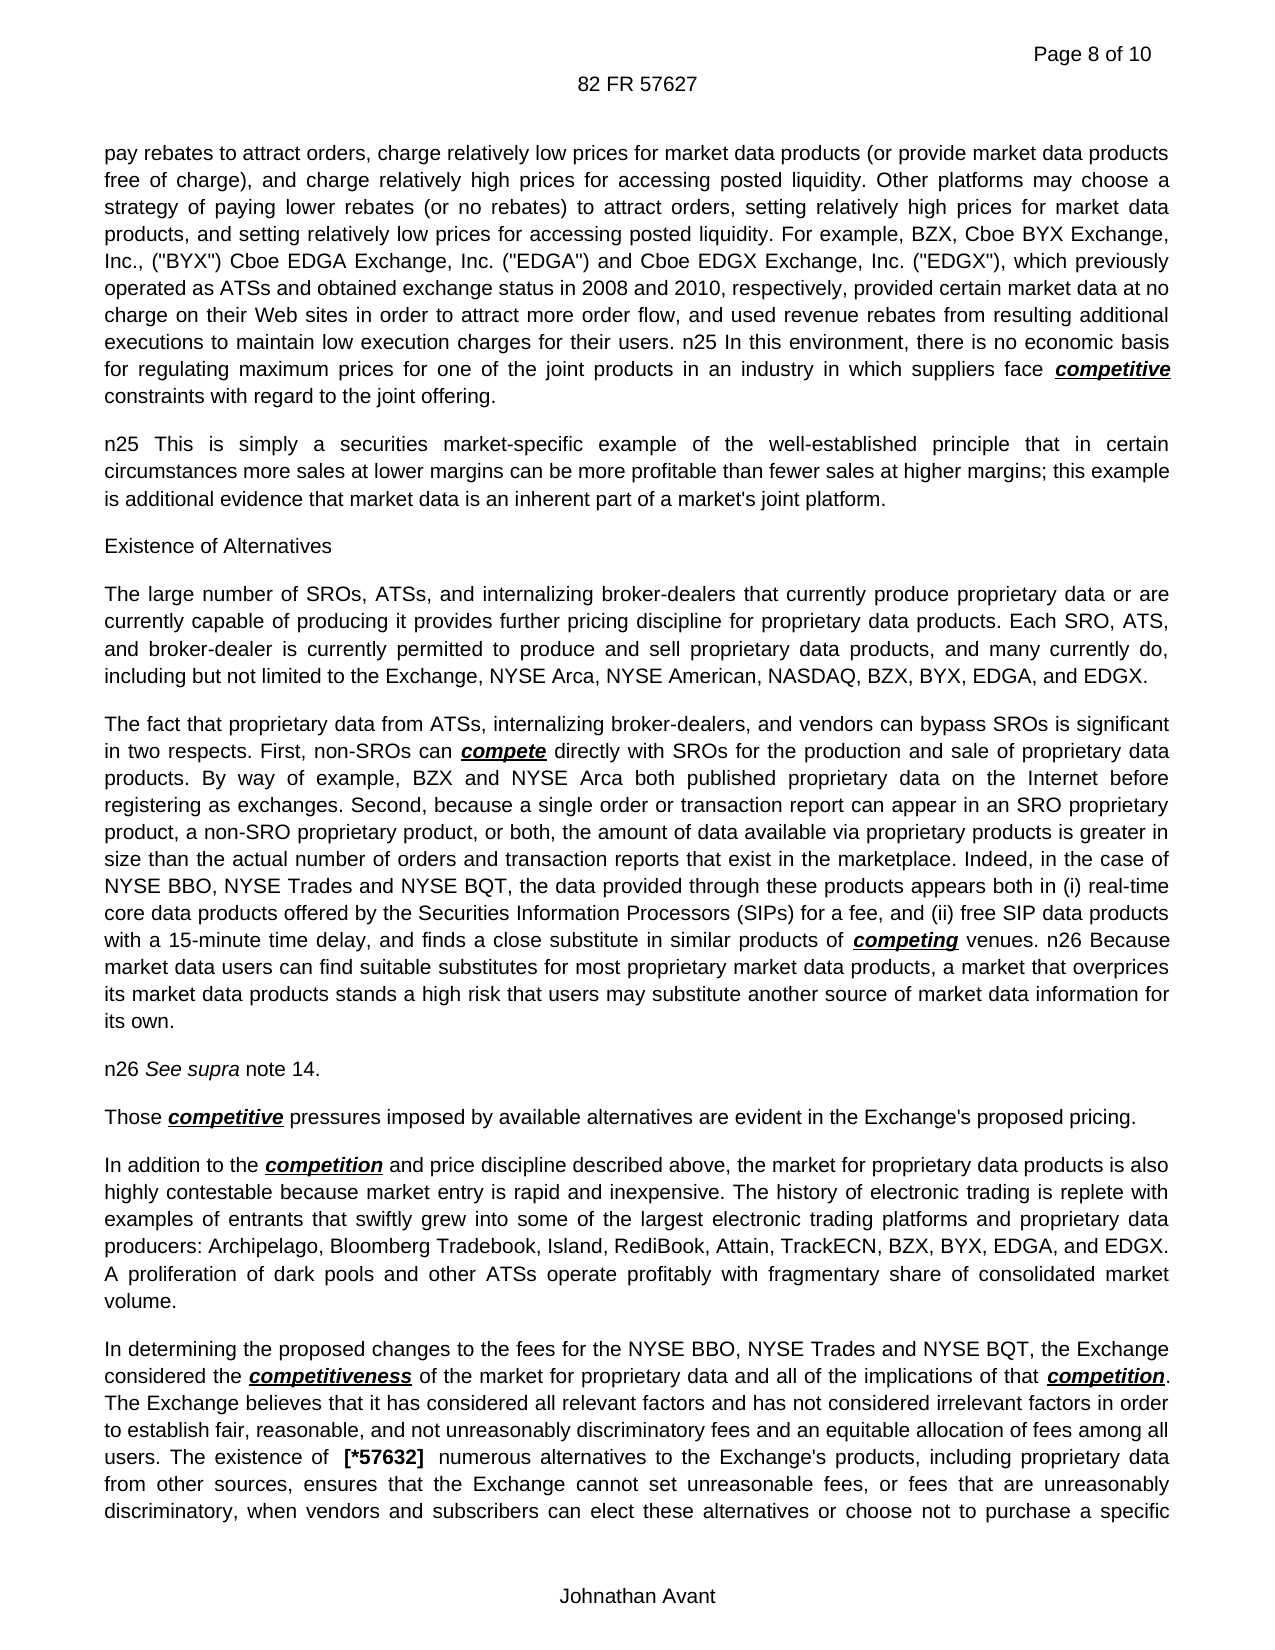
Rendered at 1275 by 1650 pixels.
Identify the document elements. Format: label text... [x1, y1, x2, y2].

text n25 This is simply a securities market-specific example of the well-established principle that in certain circumstances more sales at lower margins can be more profitable than fewer sales at higher margins; this example is additional evidence that market data is an inherent part of a market's joint platform. [104, 429, 1171, 510]
text Existence of Alternatives [104, 531, 1171, 558]
text The fact that proprietary data from ATSs, internalizing broker-dealers, and vendors can bypass SROs is significant in two respects. First, non-SROs can compete directly with SROs for the production and sale of proprietary data products. By way of example, BZX and NYSE Arca both published proprietary data on the Internet before registering as exchanges. Second, because a single order or transaction report can appear in an SRO proprietary product, a non-SRO proprietary product, or both, the amount of data available via proprietary products is greater in size than the actual number of orders and transaction reports that exist in the marketplace. Indeed, in the case of NYSE BBO, NYSE Trades and NYSE BQT, the data provided through these products appears both in (i) real-time core data products offered by the Securities Information Processors (SIPs) for a fee, and (ii) free SIP data products with a 15-minute time delay, and finds a close substitute in similar products of competing venues. n26 Because market data users can find suitable substitutes for most proprietary market data products, a market that overprices its market data products stands a high risk that users may substitute another source of market data information for its own. [104, 708, 1171, 1033]
text The large number of SROs, ATSs, and internalizing broker-dealers that currently produce proprietary data or are currently capable of producing it provides further pricing discipline for proprietary data products. Each SRO, ATS, and broker-dealer is currently permitted to produce and sell proprietary data products, and many currently do, including but not limited to the Exchange, NYSE Arca, NYSE American, NASDAQ, BZX, BYX, EDGA, and EDGX. [104, 579, 1171, 687]
text Those competitive pressures imposed by available alternatives are evident in the Exchange's proposed pricing. [104, 1102, 1171, 1129]
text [104, 137, 1171, 408]
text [104, 1333, 1171, 1523]
text In addition to the competition and price discipline described above, the market for proprietary data products is also highly contestable because market entry is rapid and inexpensive. The history of electronic trading is replete with examples of entrants that swiftly grew into some of the largest electronic trading platforms and proprietary data producers: Archipelago, Bloomberg Tradebook, Island, RediBook, Attain, TrackECN, BZX, BYX, EDGA, and EDGX. A proliferation of dark pools and other ATSs operate profitably with fragmentary share of consolidated market volume. [104, 1150, 1171, 1312]
text n26 See supra note 14. [104, 1054, 1171, 1081]
